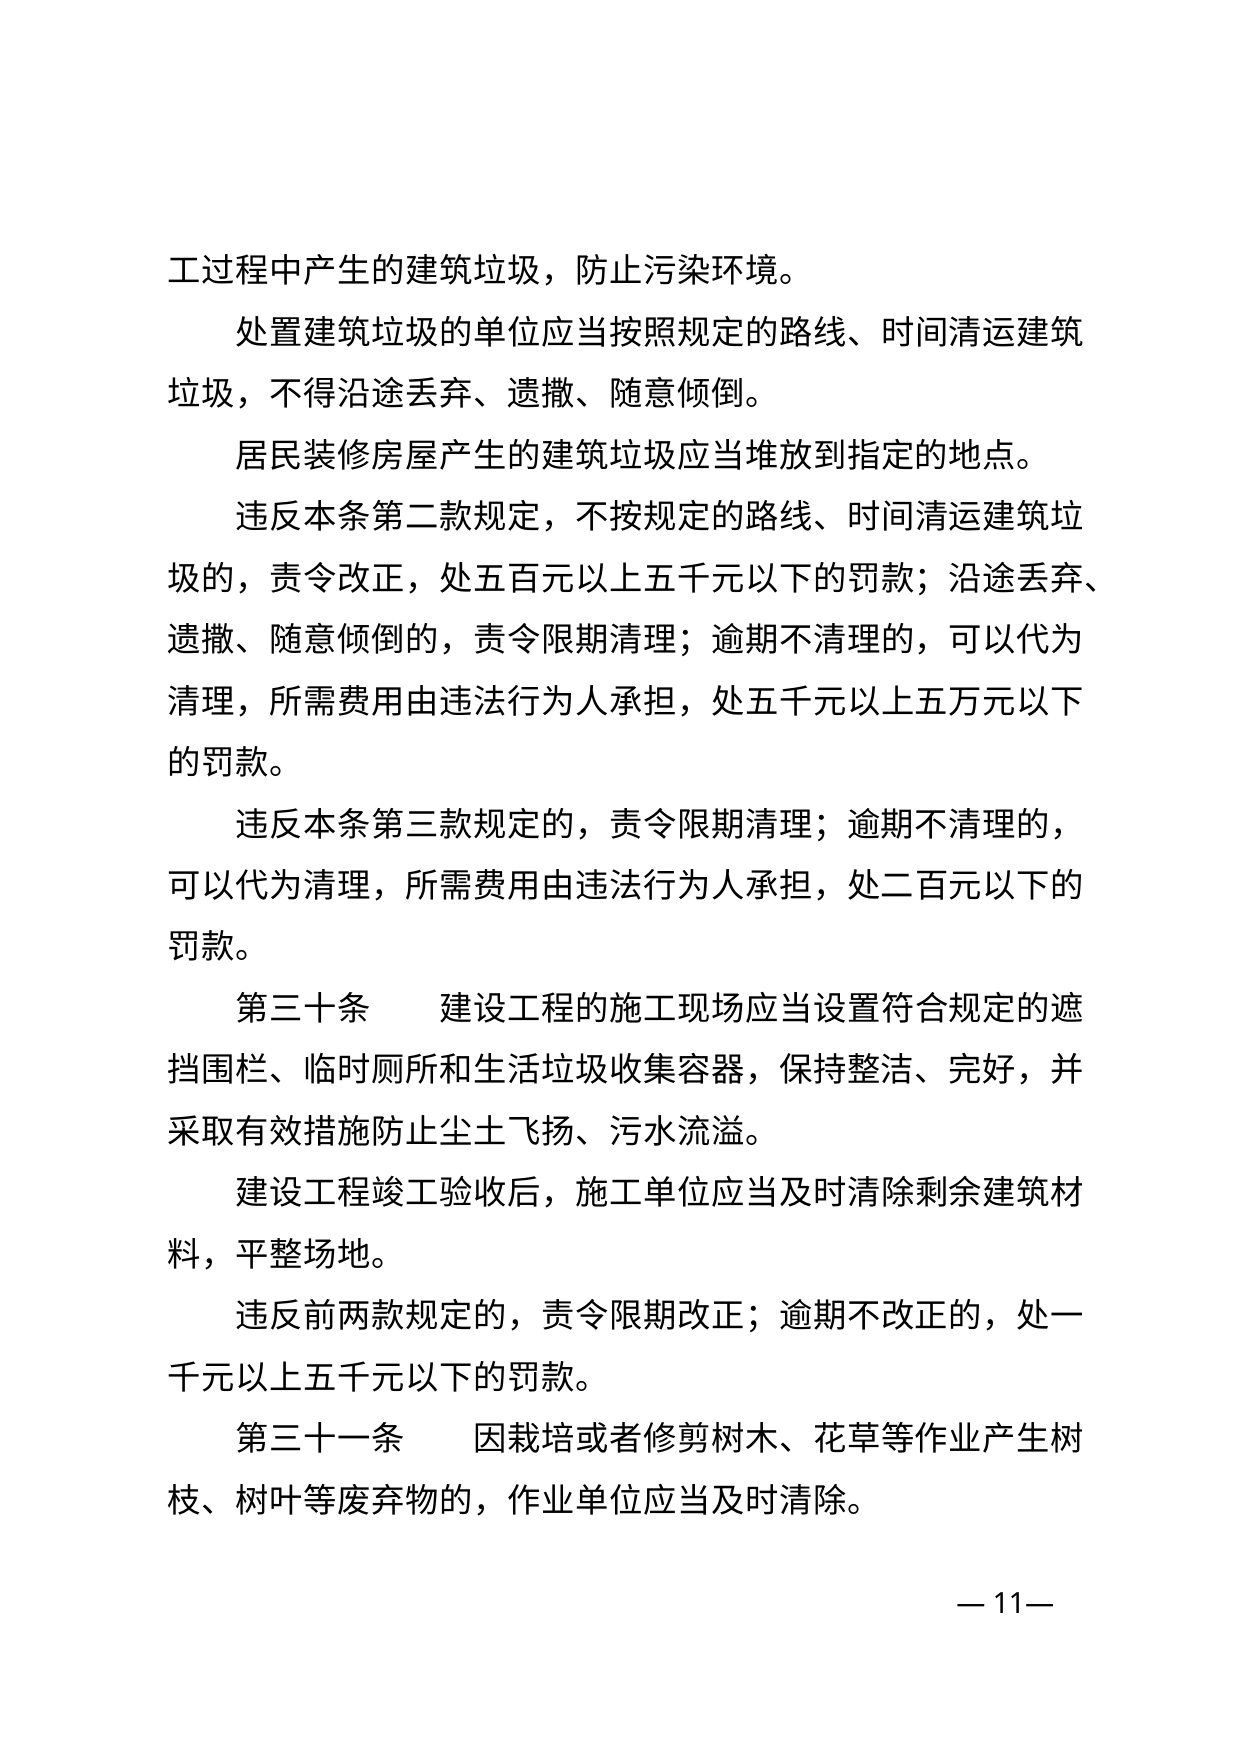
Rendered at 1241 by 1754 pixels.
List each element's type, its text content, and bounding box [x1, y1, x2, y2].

text 违反本条第三款规定的，责令限期清理；逾期不清理的，可以代为清理，所需费用由违法行为人承担，处二百元以下的罚款。 [168, 791, 1084, 975]
text 建设工程竣工验收后，施工单位应当及时清除剩余建筑材料，平整场地。 [168, 1159, 1084, 1282]
text 处置建筑垃圾的单位应当按照规定的路线、时间清运建筑垃圾，不得沿途丢弃、遗撒、随意倾倒。 [168, 299, 1084, 422]
text 违反本条第二款规定，不按规定的路线、时间清运建筑垃圾的，责令改正，处五百元以上五千元以下的罚款；沿途丢弃、遗撒、随意倾倒的，责令限期清理；逾期不清理的，可以代为清理，所需费用由违法行为人承担，处五千元以上五万元以下的罚款。 [168, 483, 1084, 791]
text 第三十一条 因栽培或者修剪树木、花草等作业产生树枝、树叶等废弃物的，作业单位应当及时清除。 [168, 1405, 1084, 1528]
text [168, 238, 1084, 299]
text 第三十条 建设工程的施工现场应当设置符合规定的遮挡围栏、临时厕所和生活垃圾收集容器，保持整洁、完好，并采取有效措施防止尘土飞扬、污水流溢。 [168, 975, 1084, 1159]
text 居民装修房屋产生的建筑垃圾应当堆放到指定的地点。 [168, 422, 1084, 483]
text 违反前两款规定的，责令限期改正；逾期不改正的，处一千元以上五千元以下的罚款。 [168, 1282, 1084, 1405]
